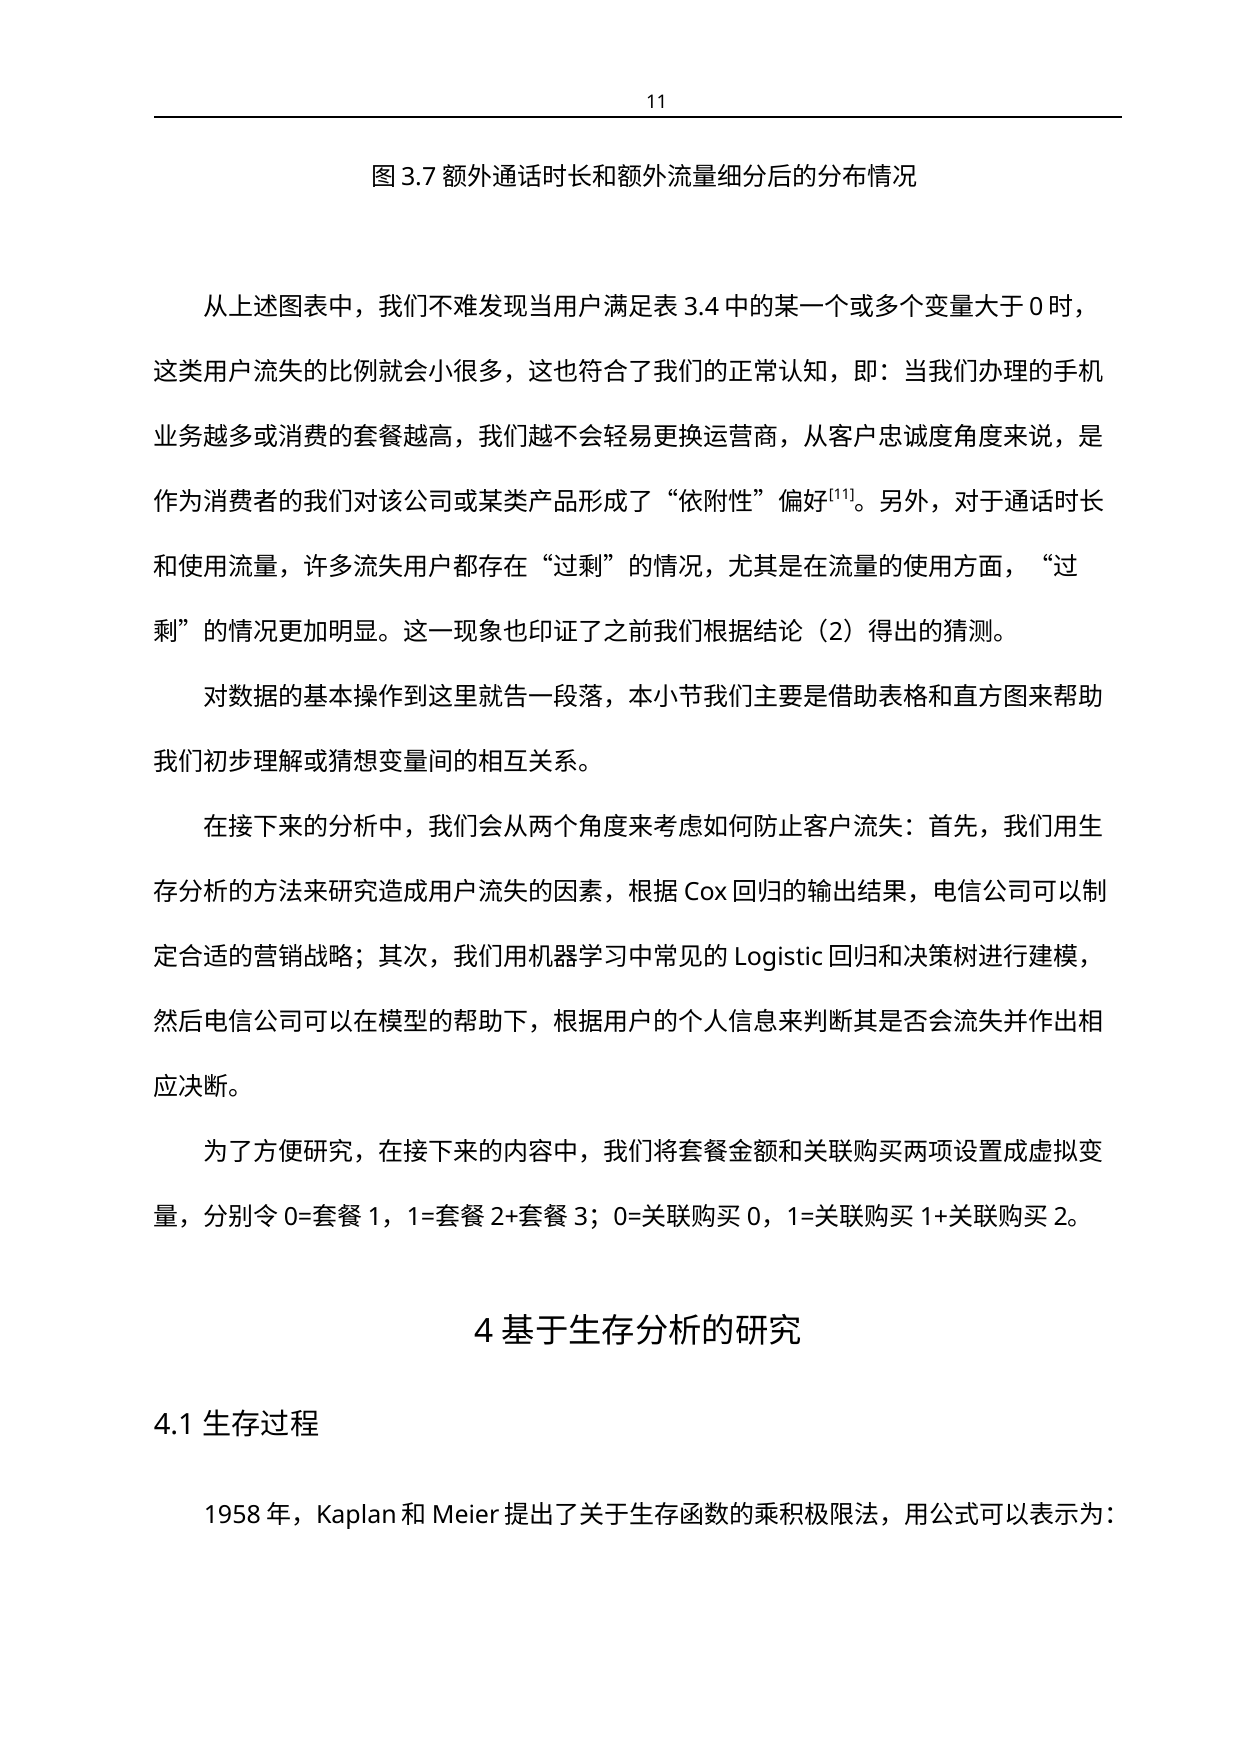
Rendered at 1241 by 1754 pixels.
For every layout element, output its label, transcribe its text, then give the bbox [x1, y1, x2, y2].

text 从上述图表中，我们不难发现当用户满足表3.4中的某一个或多个变量大于0时，这类用户流失的比例就会小很多，这也符合了我们的正常认知，即：当我们办理的手机业务越多或消费的套餐越高，我们越不会轻易更换运营商，从客户忠诚度角度来说，是作为消费者的我们对该公司或某类产品形成了“依附性”偏好[11]。另外，对于通话时长和使用流量，许多流失用户都存在“过剩”的情况，尤其是在流量的使用方面，“过剩”的情况更加明显。这一现象也印证了之前我们根据结论（2）得出的猜测。 [153, 272, 1122, 662]
text 1958年，Kaplan和Meier提出了关于生存函数的乘积极限法，用公式可以表示为： [153, 1480, 1122, 1545]
text 图3.7 额外通话时长和额外流量细分后的分布情况 [153, 142, 1122, 207]
subtitle 4.1 生存过程 [153, 1390, 1122, 1455]
text 为了方便研究，在接下来的内容中，我们将套餐金额和关联购买两项设置成虚拟变量，分别令0=套餐1，1=套餐2+套餐3；0=关联购买0，1=关联购买1+关联购买2。 [153, 1117, 1122, 1247]
subtitle 4 基于生存分析的研究 [153, 1296, 1122, 1361]
text 对数据的基本操作到这里就告一段落，本小节我们主要是借助表格和直方图来帮助我们初步理解或猜想变量间的相互关系。 [153, 662, 1122, 792]
text 在接下来的分析中，我们会从两个角度来考虑如何防止客户流失：首先，我们用生存分析的方法来研究造成用户流失的因素，根据Cox回归的输出结果，电信公司可以制定合适的营销战略；其次，我们用机器学习中常见的Logistic回归和决策树进行建模，然后电信公司可以在模型的帮助下，根据用户的个人信息来判断其是否会流失并作出相应决断。 [153, 792, 1122, 1117]
